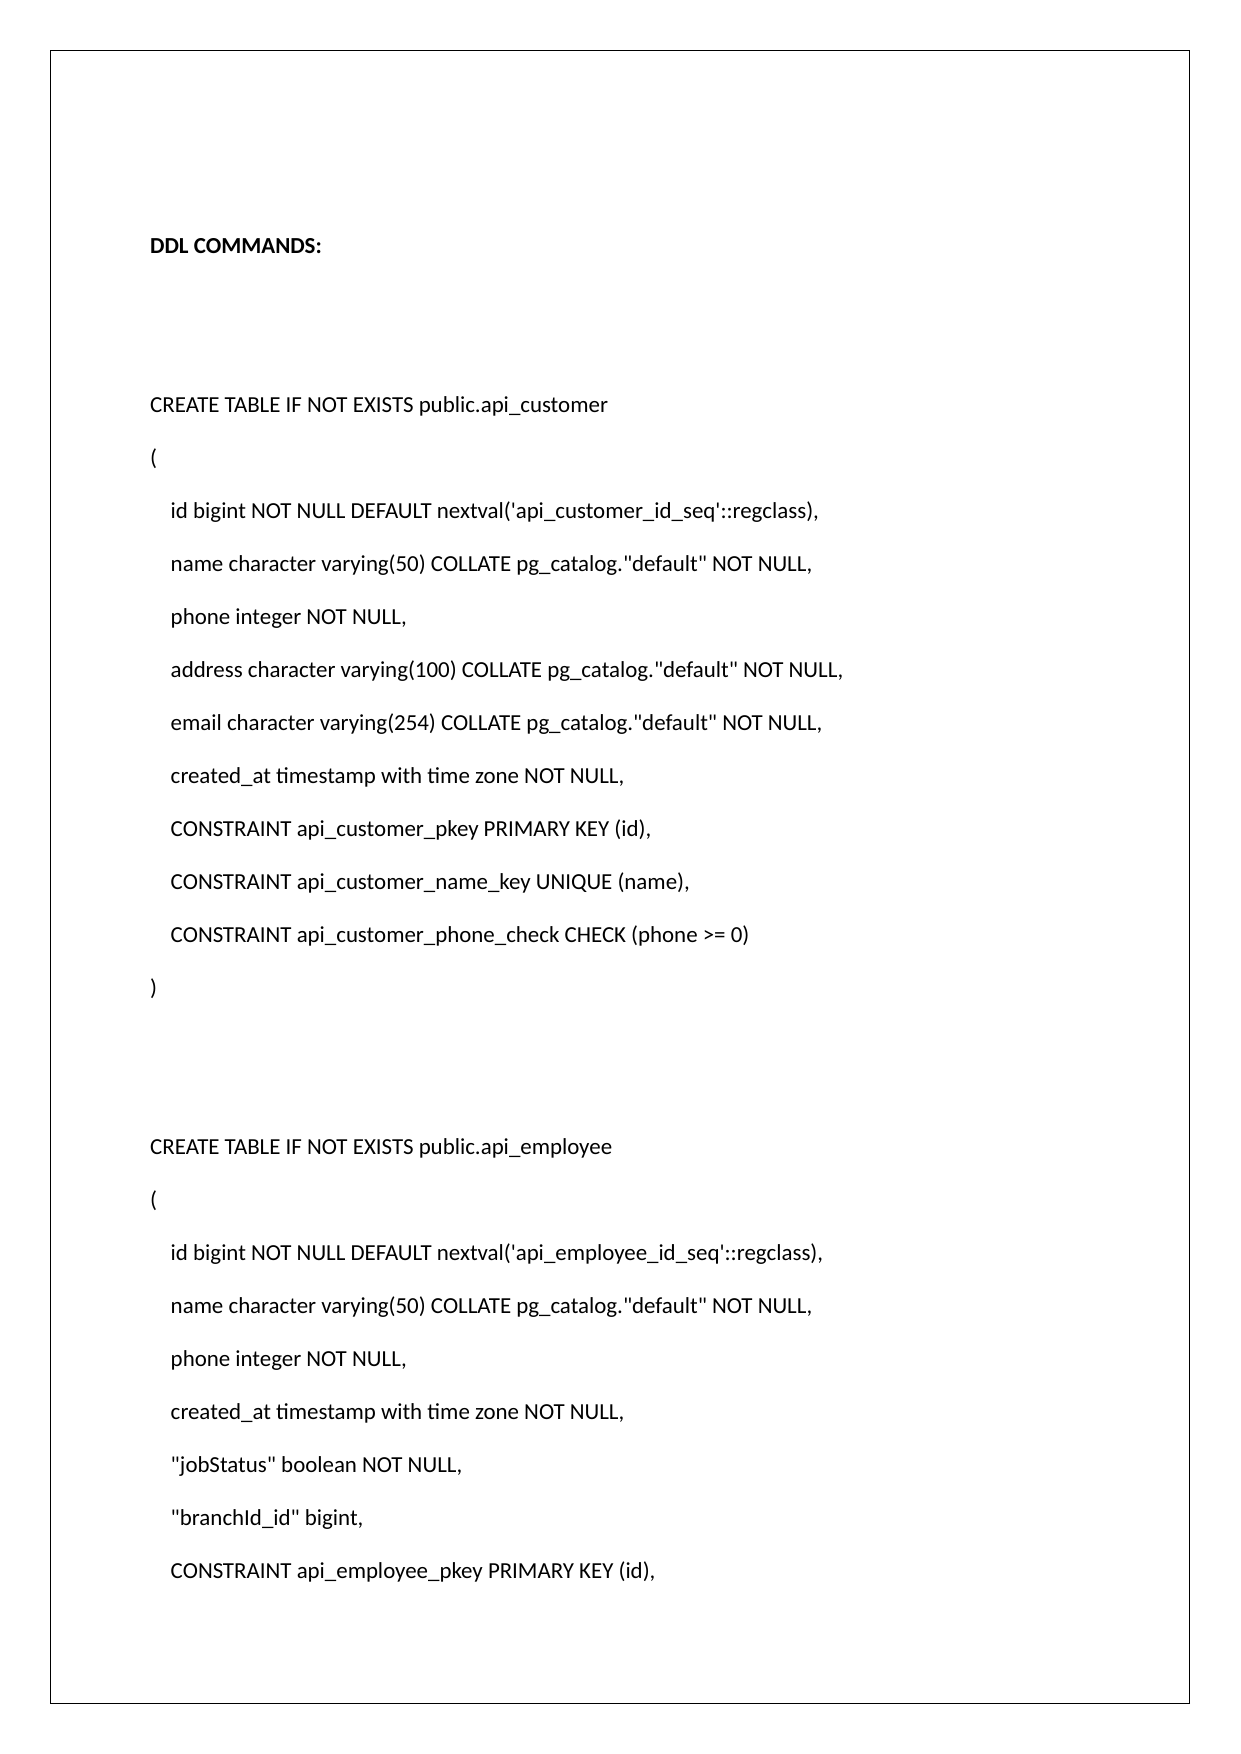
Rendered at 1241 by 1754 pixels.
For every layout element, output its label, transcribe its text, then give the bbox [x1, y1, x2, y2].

text name character varying(50) COLLATE pg_catalog."default" NOT NULL, [150, 549, 1090, 577]
text phone integer NOT NULL, [150, 602, 1090, 630]
text ( [150, 1185, 1090, 1213]
text CREATE TABLE IF NOT EXISTS public.api_employee [150, 1132, 1090, 1160]
text ( [150, 443, 1090, 471]
text created_at timestamp with time zone NOT NULL, [150, 761, 1090, 789]
text CONSTRAINT api_customer_phone_check CHECK (phone >= 0) [150, 920, 1090, 948]
text CONSTRAINT api_customer_name_key UNIQUE (name), [150, 867, 1090, 895]
text created_at timestamp with time zone NOT NULL, [150, 1397, 1090, 1425]
text email character varying(254) COLLATE pg_catalog."default" NOT NULL, [150, 708, 1090, 736]
text DDL COMMANDS: [150, 231, 1090, 259]
text CONSTRAINT api_employee_pkey PRIMARY KEY (id), [150, 1556, 1090, 1584]
text id bigint NOT NULL DEFAULT nextval('api_employee_id_seq'::regclass), [150, 1238, 1090, 1266]
text ) [150, 973, 1090, 1001]
text id bigint NOT NULL DEFAULT nextval('api_customer_id_seq'::regclass), [150, 496, 1090, 524]
text name character varying(50) COLLATE pg_catalog."default" NOT NULL, [150, 1291, 1090, 1319]
text CONSTRAINT api_customer_pkey PRIMARY KEY (id), [150, 814, 1090, 842]
text "jobStatus" boolean NOT NULL, [150, 1450, 1090, 1478]
text address character varying(100) COLLATE pg_catalog."default" NOT NULL, [150, 655, 1090, 683]
text "branchId_id" bigint, [150, 1503, 1090, 1531]
text phone integer NOT NULL, [150, 1344, 1090, 1372]
text CREATE TABLE IF NOT EXISTS public.api_customer [150, 390, 1090, 418]
